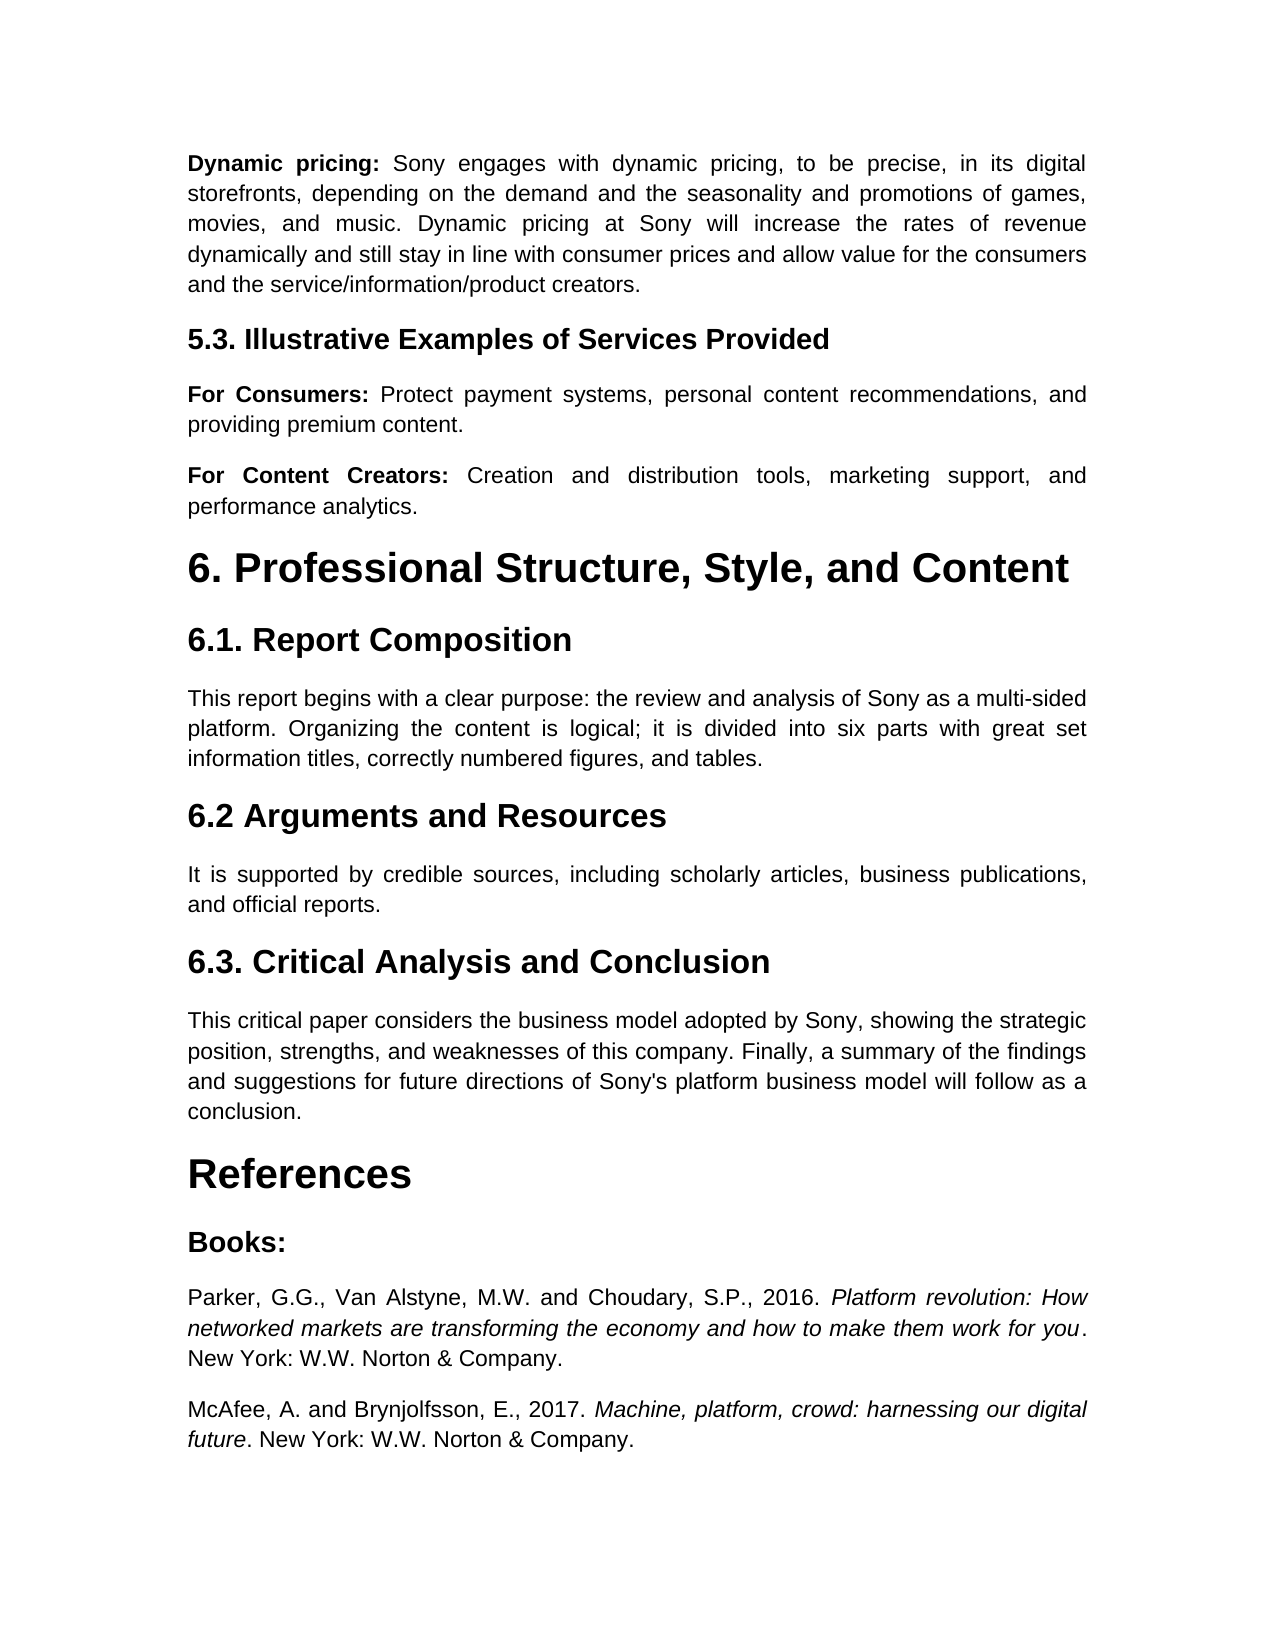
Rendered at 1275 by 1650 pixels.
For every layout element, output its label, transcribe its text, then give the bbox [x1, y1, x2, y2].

text 6.2 Arguments and Resources [187, 796, 1087, 834]
text 5.3. Illustrative Examples of Services Provided [187, 322, 1087, 355]
text References [187, 1149, 1087, 1197]
text Dynamic pricing: Sony engages with dynamic pricing, to be precise, in its digital storefronts, depending on the demand and the seasonality and promotions of games, movies, and music. Dynamic pricing at Sony will increase the rates of revenue dynamically and still stay in line with consumer prices and allow value for the consumers and the service/information/product creators. [187, 150, 1087, 297]
text This critical paper considers the business model adopted by Sony, showing the strategic position, strengths, and weaknesses of this company. Finally, a summary of the findings and suggestions for future directions of Sony's platform business model will follow as a conclusion. [187, 1007, 1087, 1124]
text 6.3. Critical Analysis and Conclusion [187, 942, 1087, 981]
text For Consumers: Protect payment systems, personal content recommendations, and providing premium content. [187, 381, 1087, 438]
text McAfee, A. and Brynjolfsson, E., 2017. Machine, platform, crowd: harnessing our digital future. New York: W.W. Norton & Company. [187, 1396, 1087, 1452]
text Parker, G.G., Van Alstyne, M.W. and Choudary, S.P., 2016. Platform revolution: How networked markets are transforming the economy and how to make them work for you. New York: W.W. Norton & Company. [187, 1284, 1087, 1371]
text 6.1. Report Composition [187, 620, 1087, 658]
text Books: [187, 1225, 1087, 1258]
text 6. Professional Structure, Style, and Content [187, 544, 1087, 592]
text For Content Creators: Creation and distribution tools, marketing support, and performance analytics. [187, 462, 1087, 519]
text It is supported by credible sources, including scholarly articles, business publications, and official reports. [187, 861, 1087, 918]
text This report begins with a clear purpose: the review and analysis of Sony as a multi-sided platform. Organizing the content is logical; it is divided into six parts with great set information titles, correctly numbered figures, and tables. [187, 685, 1087, 771]
